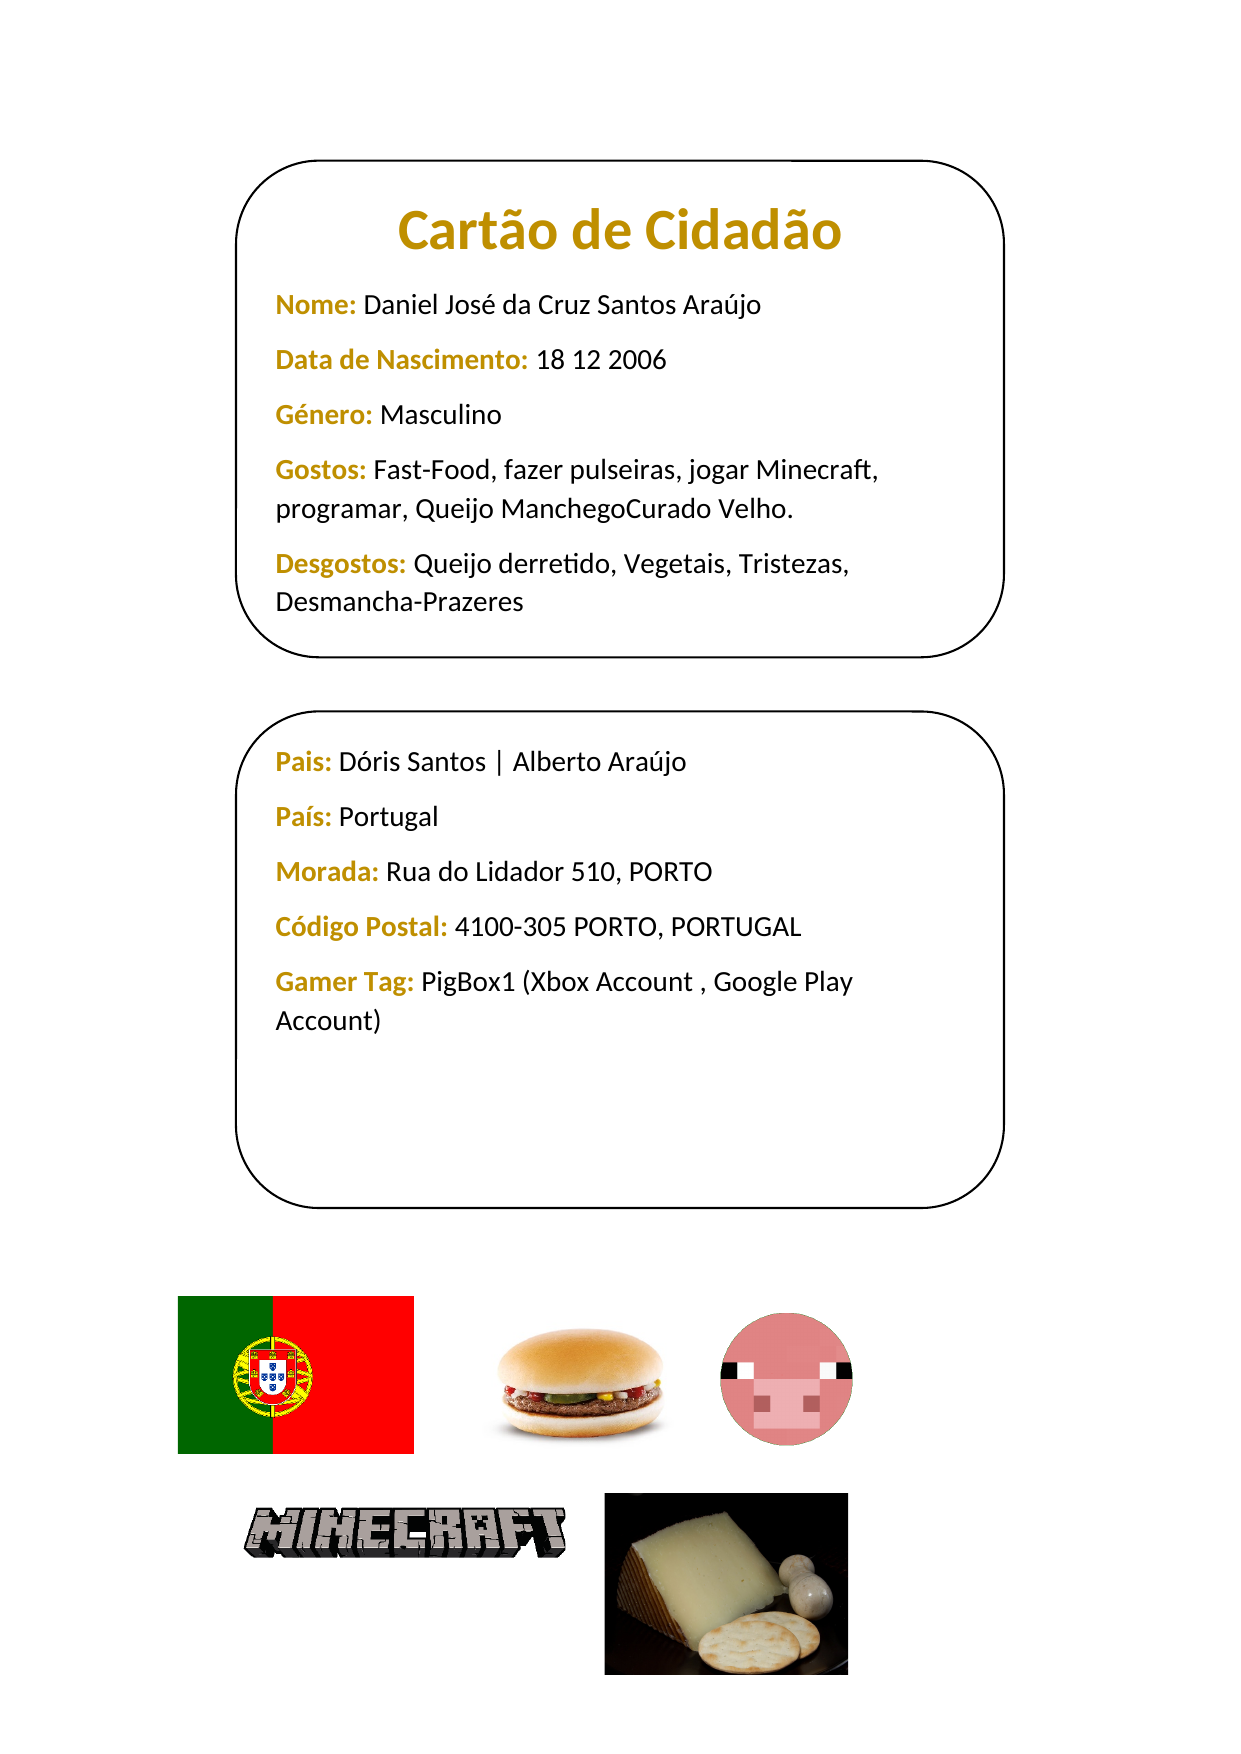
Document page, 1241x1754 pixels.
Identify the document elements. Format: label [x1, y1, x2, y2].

picture [240, 1507, 565, 1558]
picture [480, 1277, 678, 1475]
picture [714, 1306, 855, 1451]
picture [176, 1296, 414, 1453]
picture [604, 1493, 848, 1675]
